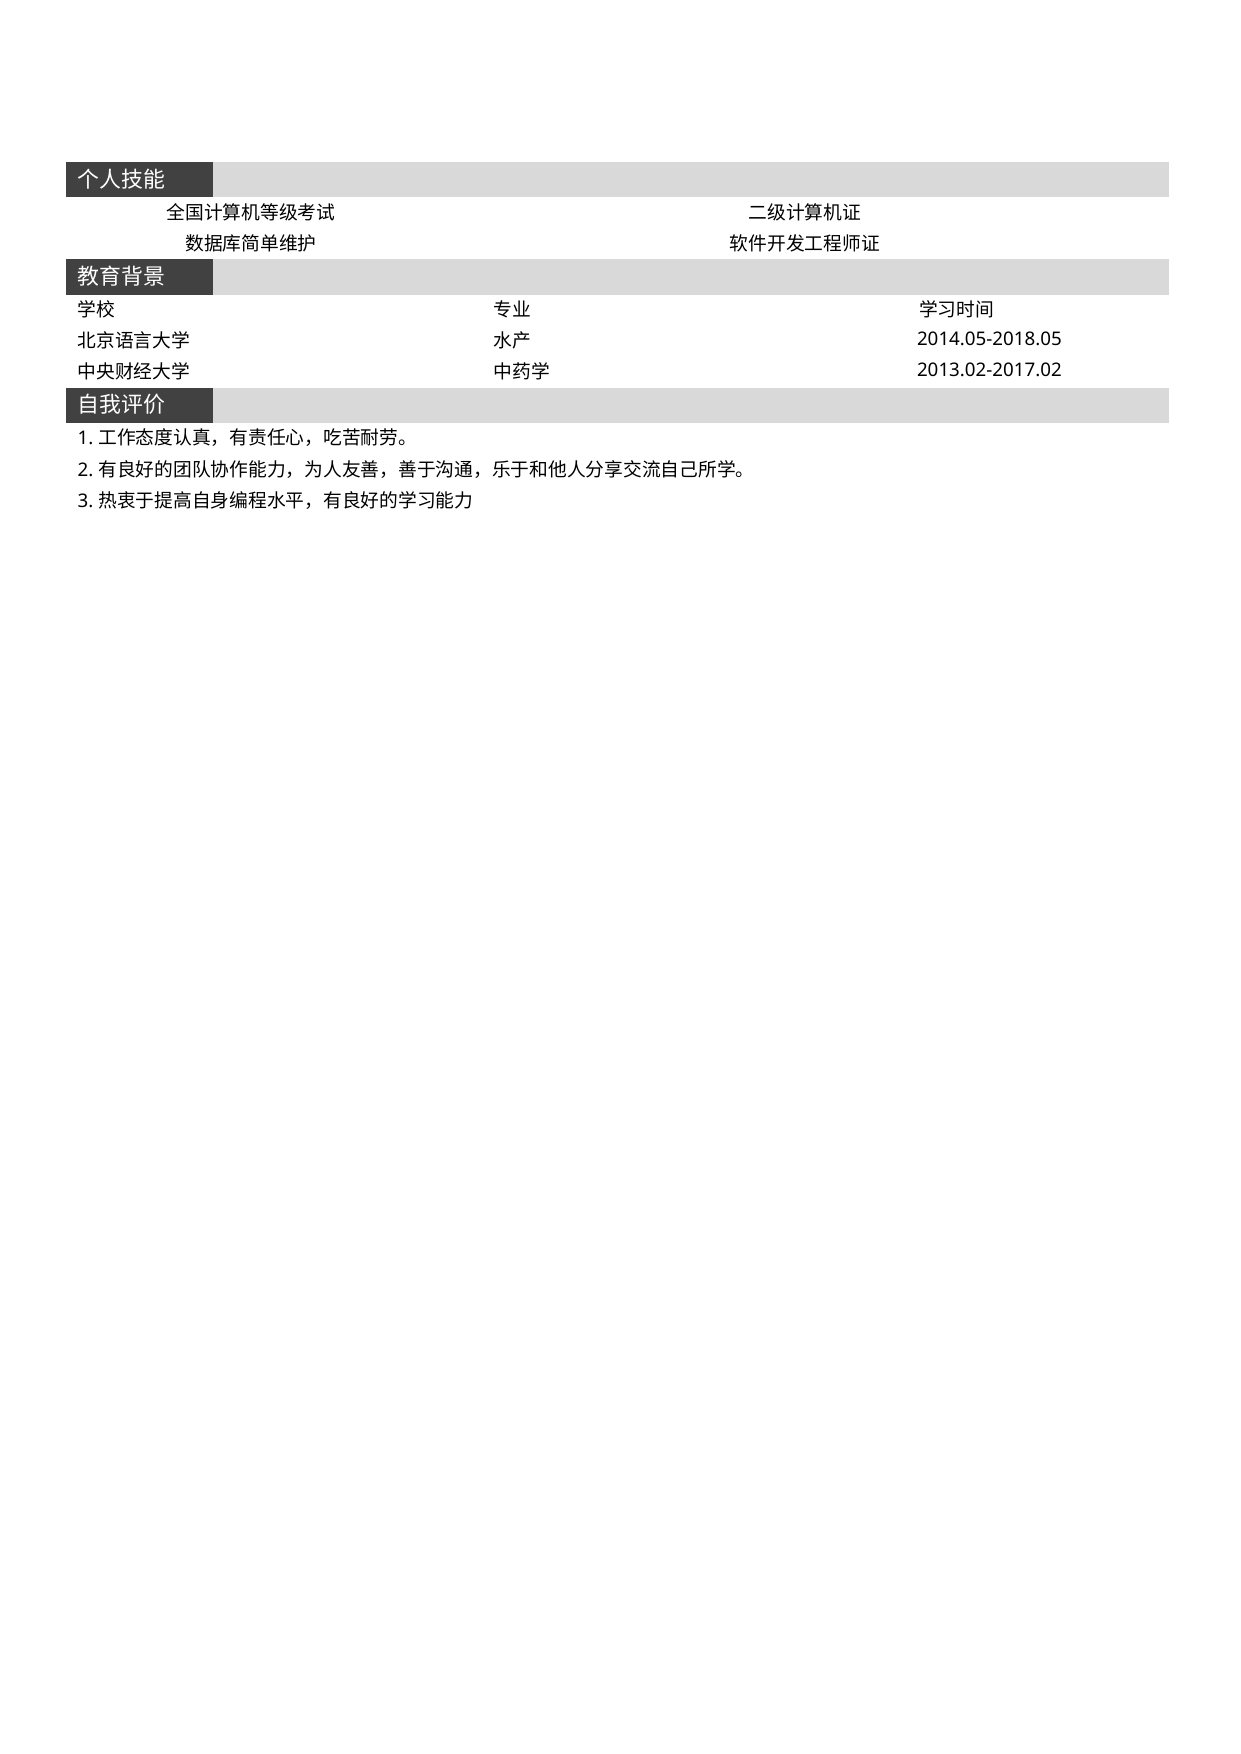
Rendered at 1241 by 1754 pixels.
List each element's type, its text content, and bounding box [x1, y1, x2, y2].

table_cell 个人技能 [66, 162, 213, 197]
table_cell 中央财经大学 [66, 357, 435, 387]
table_cell 学习时间 [805, 295, 1174, 326]
table_cell 软件开发工程师证 [435, 228, 1174, 259]
table_cell 中药学 [435, 357, 804, 387]
table_cell 学校 [66, 295, 435, 326]
table_cell [213, 388, 1169, 423]
table_cell 全国计算机等级考试 [66, 198, 435, 228]
table_cell 专业 [435, 295, 804, 326]
table_cell 北京语言大学 [66, 326, 435, 357]
table_cell [213, 259, 1169, 295]
table_cell 数据库简单维护 [66, 228, 435, 259]
table_cell 水产 [435, 326, 804, 357]
table_cell 1. 工作态度认真，有责任心，吃苦耐劳。 2. 有良好的团队协作能力，为人友善，善于沟通，乐于和他人分享交流自己所学。 3. 热衷于提高自身编程水平，有良好的学习能力 [66, 423, 1174, 516]
table_cell 自我评价 [66, 388, 213, 423]
table_cell [213, 162, 1169, 197]
table_cell 教育背景 [66, 259, 213, 295]
table_cell 2014.05-2018.05 [805, 326, 1174, 357]
table_cell 2013.02-2017.02 [805, 357, 1174, 387]
table_cell 二级计算机证 [435, 198, 1174, 228]
